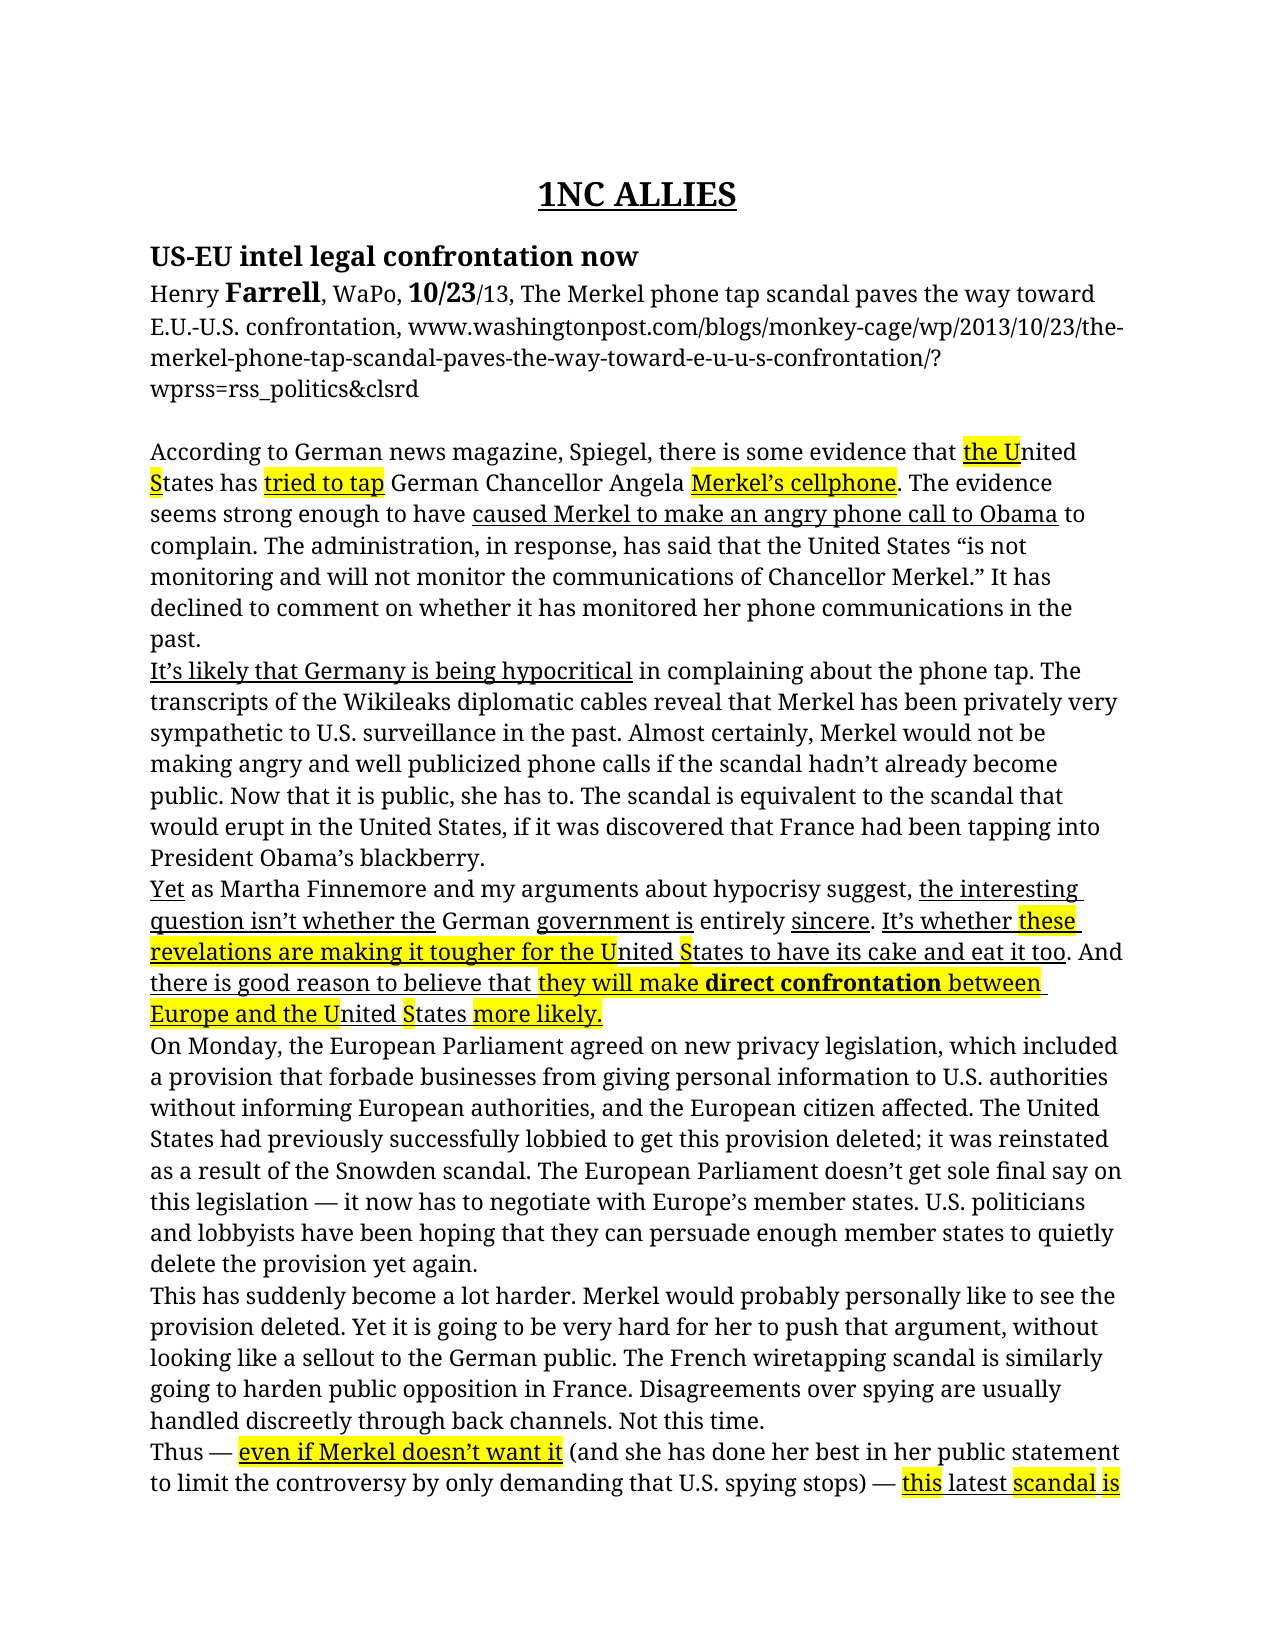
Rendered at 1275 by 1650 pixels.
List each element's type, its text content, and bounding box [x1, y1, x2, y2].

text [150, 1436, 1125, 1498]
subtitle US-EU intel legal confrontation now [150, 237, 1125, 274]
text According to German news magazine, Spiegel, there is some evidence that the United States has tried to tap German Chancellor Angela Merkel’s cellphone. The evidence seems strong enough to have caused Merkel to make an angry phone call to Obama to complain. The administration, in response, has said that the United States “is not monitoring and will not monitor the communications of Chancellor Merkel.” It has declined to comment on whether it has monitored her phone communications in the past. [150, 436, 1125, 654]
text On Monday, the European Parliament agreed on new privacy legislation, which included a provision that forbade businesses from giving personal information to U.S. authorities without informing European authorities, and the European citizen affected. The United States had previously successfully lobbied to get this provision deleted; it was reinstated as a result of the Snowden scandal. The European Parliament doesn’t get sole final say on this legislation — it now has to negotiate with Europe’s member states. U.S. politicians and lobbyists have been hoping that they can persuade enough member states to quietly delete the provision yet again. [150, 1029, 1125, 1279]
subtitle 1nc allies [150, 171, 1125, 216]
text Yet as Martha Finnemore and my arguments about hypocrisy suggest, the interesting question isn’t whether the German government is entirely sincere. It’s whether these revelations are making it tougher for the United States to have its cake and eat it too. And there is good reason to believe that they will make direct confrontation between Europe and the United States more likely. [150, 873, 1125, 1029]
text Henry Farrell, WaPo, 10/23/13, The Merkel phone tap scandal paves the way toward E.U.-U.S. confrontation, www.washingtonpost.com/blogs/monkey-cage/wp/2013/10/23/the-merkel-phone-tap-scandal-paves-the-way-toward-e-u-u-s-confrontation/?wprss=rss_politics&clsrd [150, 274, 1125, 404]
text It’s likely that Germany is being hypocritical in complaining about the phone tap. The transcripts of the Wikileaks diplomatic cables reveal that Merkel has been privately very sympathetic to U.S. surveillance in the past. Almost certainly, Merkel would not be making angry and well publicized phone calls if the scandal hadn’t already become public. Now that it is public, she has to. The scandal is equivalent to the scandal that would erupt in the United States, if it was discovered that France had been tapping into President Obama’s blackberry. [150, 654, 1125, 873]
text This has suddenly become a lot harder. Merkel would probably personally like to see the provision deleted. Yet it is going to be very hard for her to push that argument, without looking like a sellout to the German public. The French wiretapping scandal is similarly going to harden public opposition in France. Disagreements over spying are usually handled discreetly through back channels. Not this time. [150, 1279, 1125, 1436]
